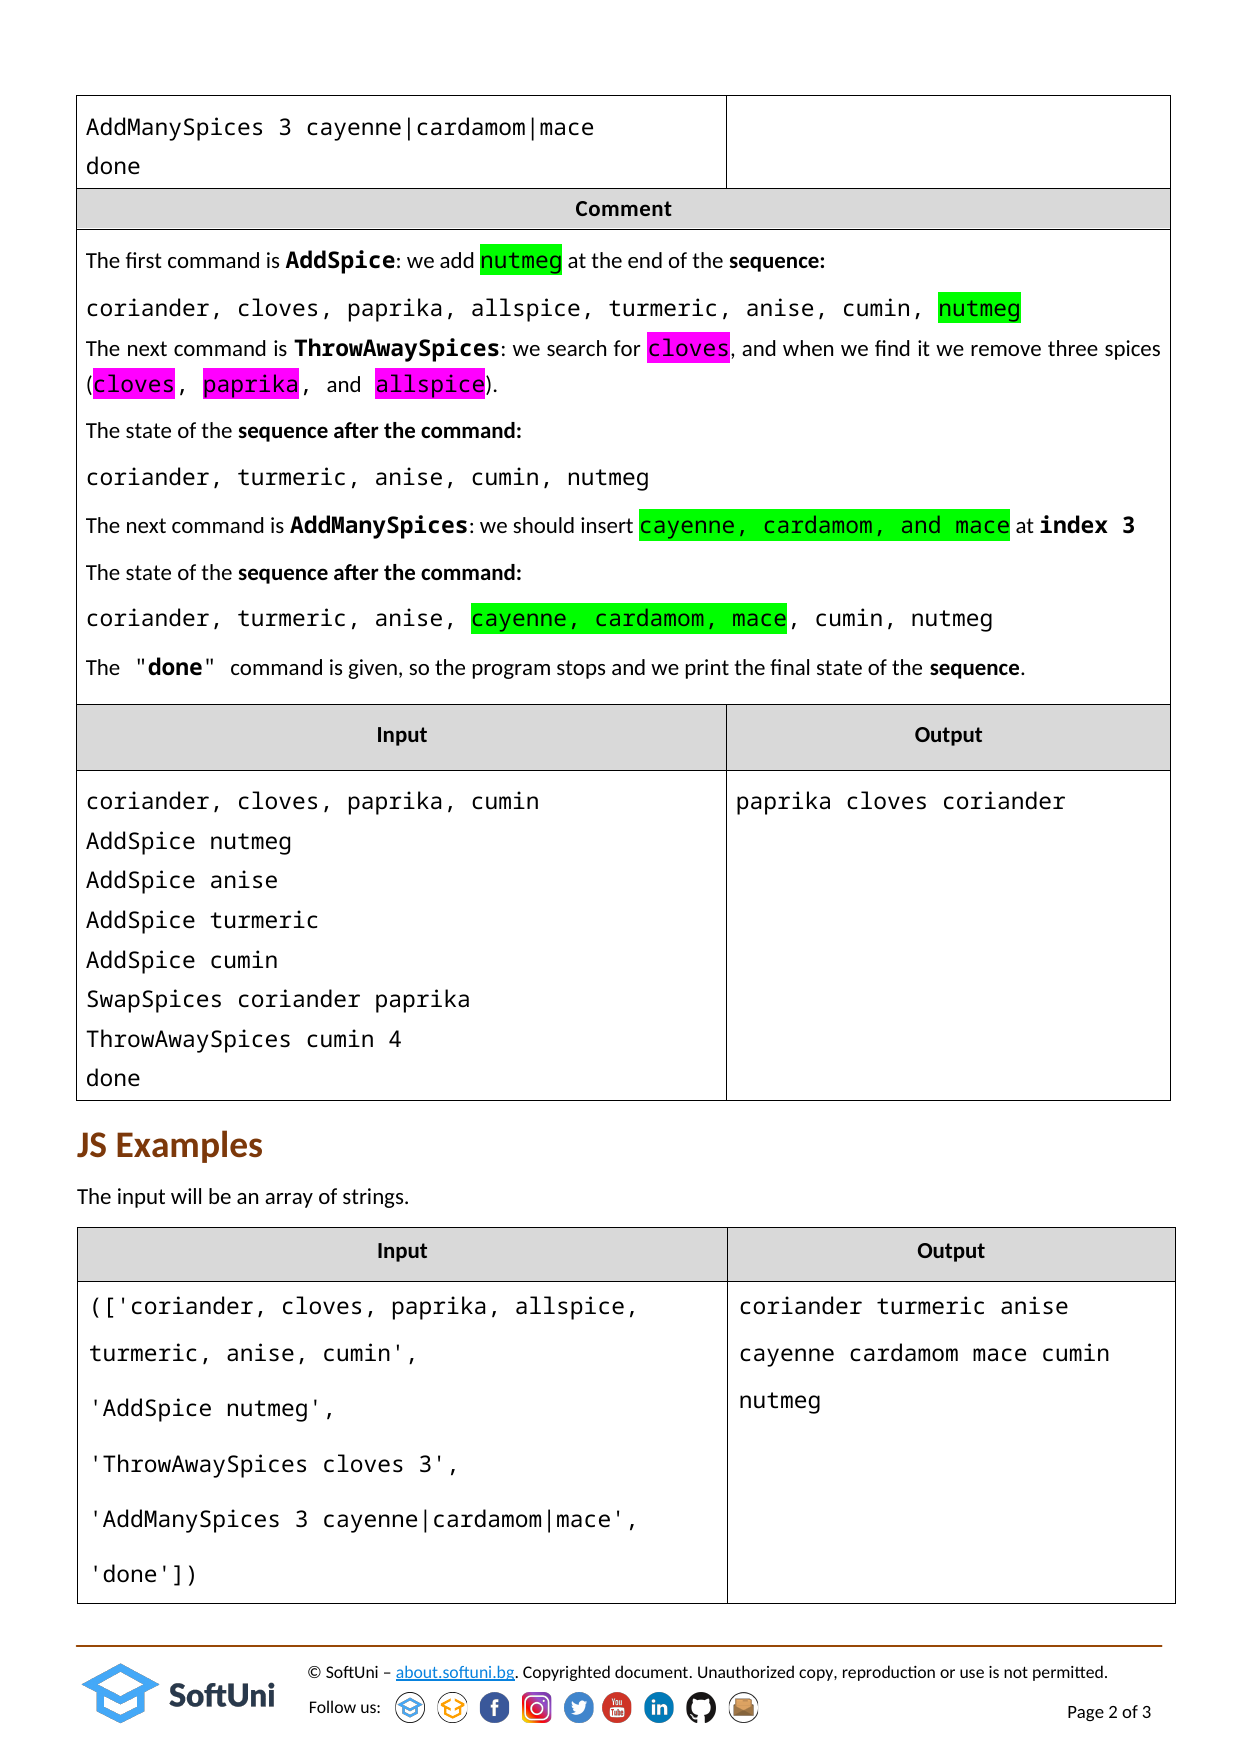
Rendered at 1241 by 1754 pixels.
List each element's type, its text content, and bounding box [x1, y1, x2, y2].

picture [658, 1705, 667, 1714]
table_cell coriander, cloves, paprika, cumin AddSpice nutmeg AddSpice anise AddSpice turmeric AddSpice cumin SwapSpices coriander paprika ThrowAwaySpices cumin 4 done [77, 771, 726, 1099]
picture [644, 1692, 653, 1701]
picture [644, 1714, 653, 1723]
table_header Input [78, 1228, 727, 1281]
text The input will be an array of strings. [77, 1182, 1163, 1211]
table_cell Input [77, 705, 726, 770]
table_header Output [728, 1228, 1175, 1281]
picture [665, 1692, 674, 1701]
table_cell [77, 96, 726, 187]
subtitle JS Examples [77, 1121, 1163, 1167]
table_cell Output [727, 705, 1170, 770]
picture [686, 1692, 716, 1723]
picture [728, 1692, 759, 1723]
table_cell paprika cloves coriander [727, 771, 1170, 1099]
table_cell coriander turmeric anise cayenne cardamom mace cumin nutmeg [728, 1282, 1175, 1602]
picture [522, 1692, 552, 1723]
picture [602, 1692, 632, 1723]
table_cell Comment [77, 189, 1170, 228]
table_cell (['coriander, cloves, paprika, allspice, turmeric, anise, cumin', 'AddSpice nutmeg', 'ThrowAwaySpices cloves 3', 'AddManySpices 3 cayenne|cardamom|mace', 'done']) [78, 1282, 727, 1602]
picture [395, 1692, 425, 1723]
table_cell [727, 96, 1170, 187]
picture [437, 1692, 468, 1723]
table_cell The first command is AddSpice: we add nutmeg at the end of the sequence: coriander, cloves, paprika, allspice, turmeric, anise, cumin, nutmeg The next command is ThrowAwaySpices: we search for cloves, and when we find it we remove three spices (cloves, paprika, and allspice). The state of the sequence after the command: coriander, turmeric, anise, cumin, nutmeg The next command is AddManySpices: we should insert cayenne, cardamom, and mace at index 3 The state of the sequence after the command: coriander, turmeric, anise, cayenne, cardamom, mace, cumin, nutmeg The "done" command is given, so the program stops and we print the final state of the sequence. [77, 230, 1170, 704]
picture [564, 1692, 594, 1723]
picture [75, 1658, 281, 1729]
picture [665, 1714, 674, 1723]
picture [479, 1692, 510, 1723]
